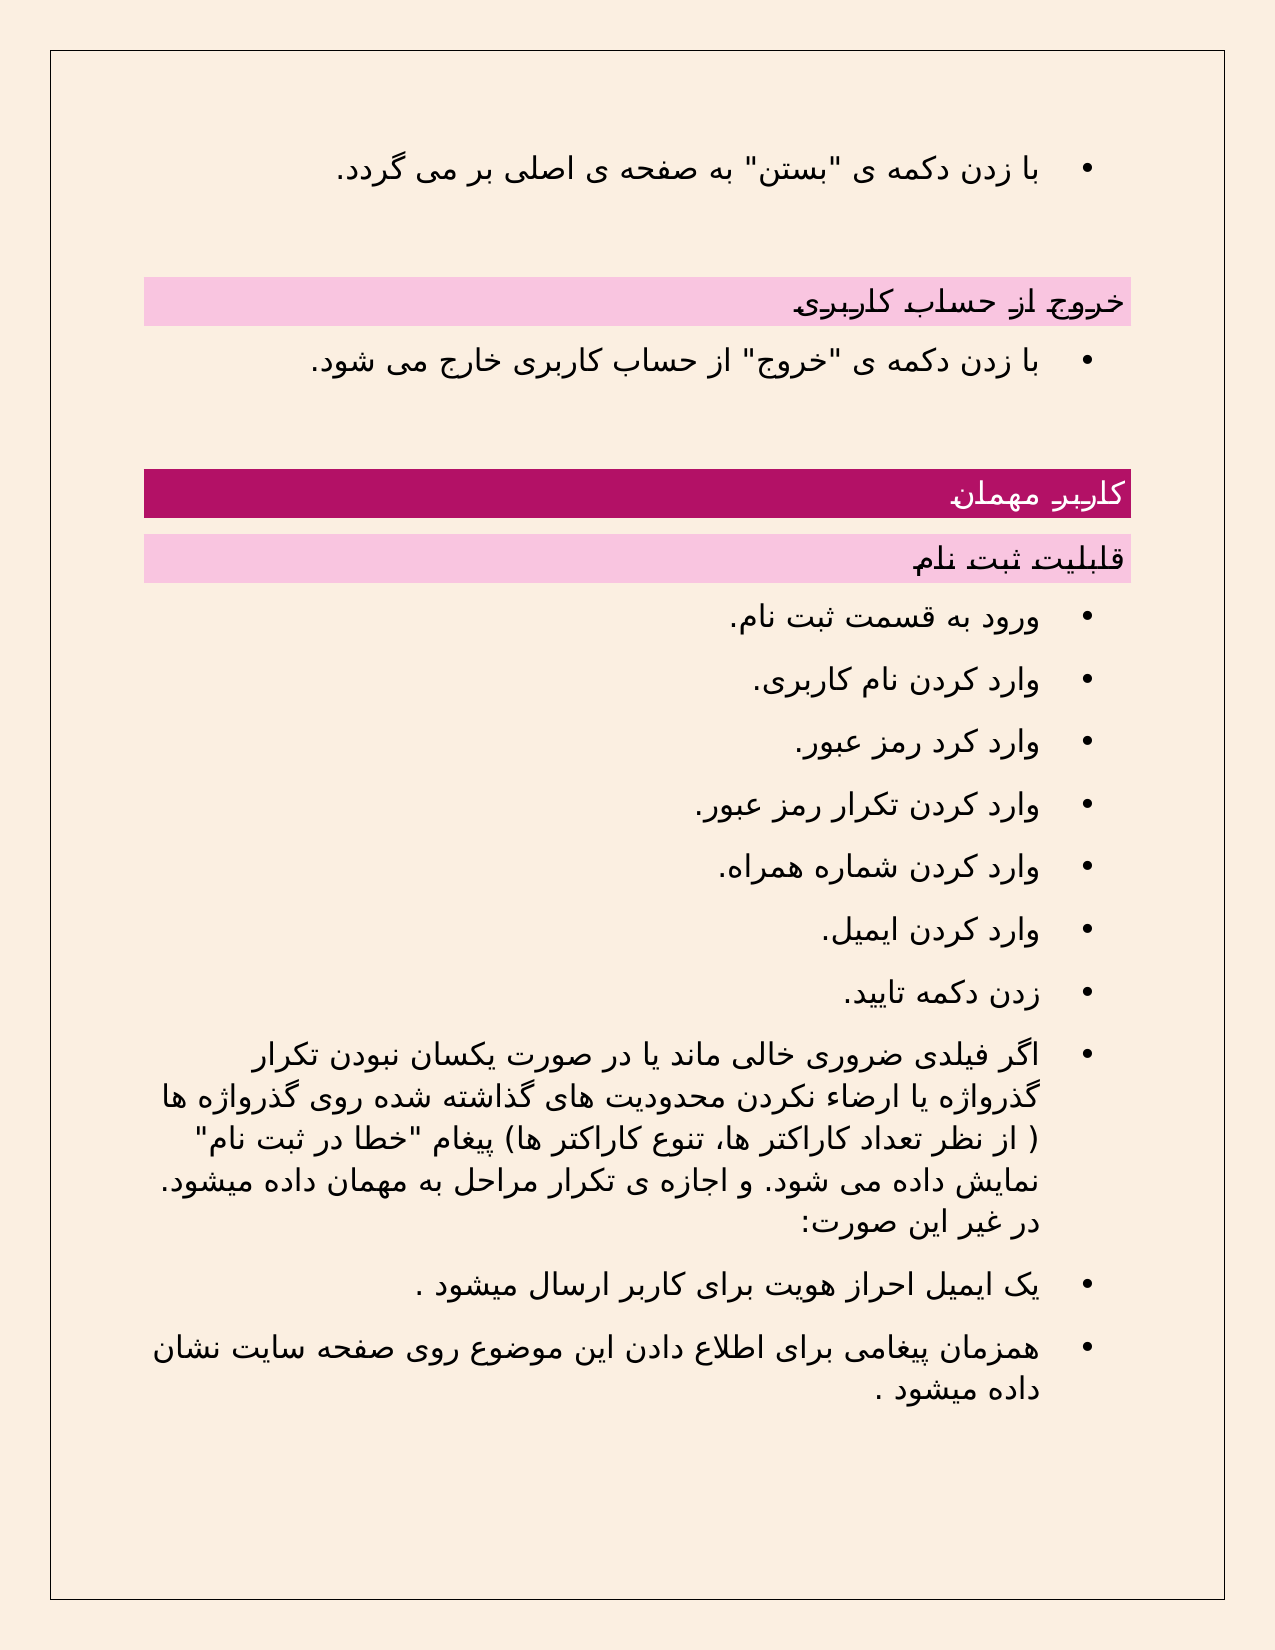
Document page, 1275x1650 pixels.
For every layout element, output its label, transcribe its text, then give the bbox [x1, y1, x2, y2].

list با زدن دکمه ی "بستن" به صفحه ی اصلی بر می گردد. [150, 150, 1078, 186]
list ورود به قسمت ثبت نام. [150, 598, 1078, 635]
list همزمان پیغامی برای اطلاع دادن این موضوع روی صفحه سایت نشان داده میشود . [150, 1329, 1078, 1407]
list وارد کردن شماره همراه. [150, 849, 1078, 885]
list وارد کردن نام کاربری. [150, 661, 1078, 697]
list وارد کردن تکرار رمز عبور. [150, 786, 1078, 823]
subtitle خروج از حساب کاربری [150, 284, 1125, 320]
list یک ایمیل احراز هویت برای کاربر ارسال میشود . [150, 1266, 1078, 1303]
list وارد کردن ایمیل. [150, 911, 1078, 948]
subtitle قابلیت ثبت نام [150, 540, 1125, 576]
list با زدن دکمه ی "خروج" از حساب کاربری خارج می شود. [150, 342, 1078, 378]
list زدن دکمه تایید. [150, 974, 1078, 1010]
list اگر فیلدی ضروری خالی ماند یا در صورت یکسان نبودن تکرار گذرواژه یا ارضاء نکردن محدودیت های گذاشته شده روی گذرواژه ها ( از نظر تعداد کاراکتر ها، تنوع کاراکتر ها) پیغام "خطا در ثبت نام" نمایش داده می شود. و اجازه ی تکرار مراحل به مهمان داده میشود. در غیر این صورت: [150, 1037, 1078, 1240]
subtitle کاربر مهمان [150, 475, 1125, 512]
list وارد کرد رمز عبور. [150, 724, 1078, 760]
